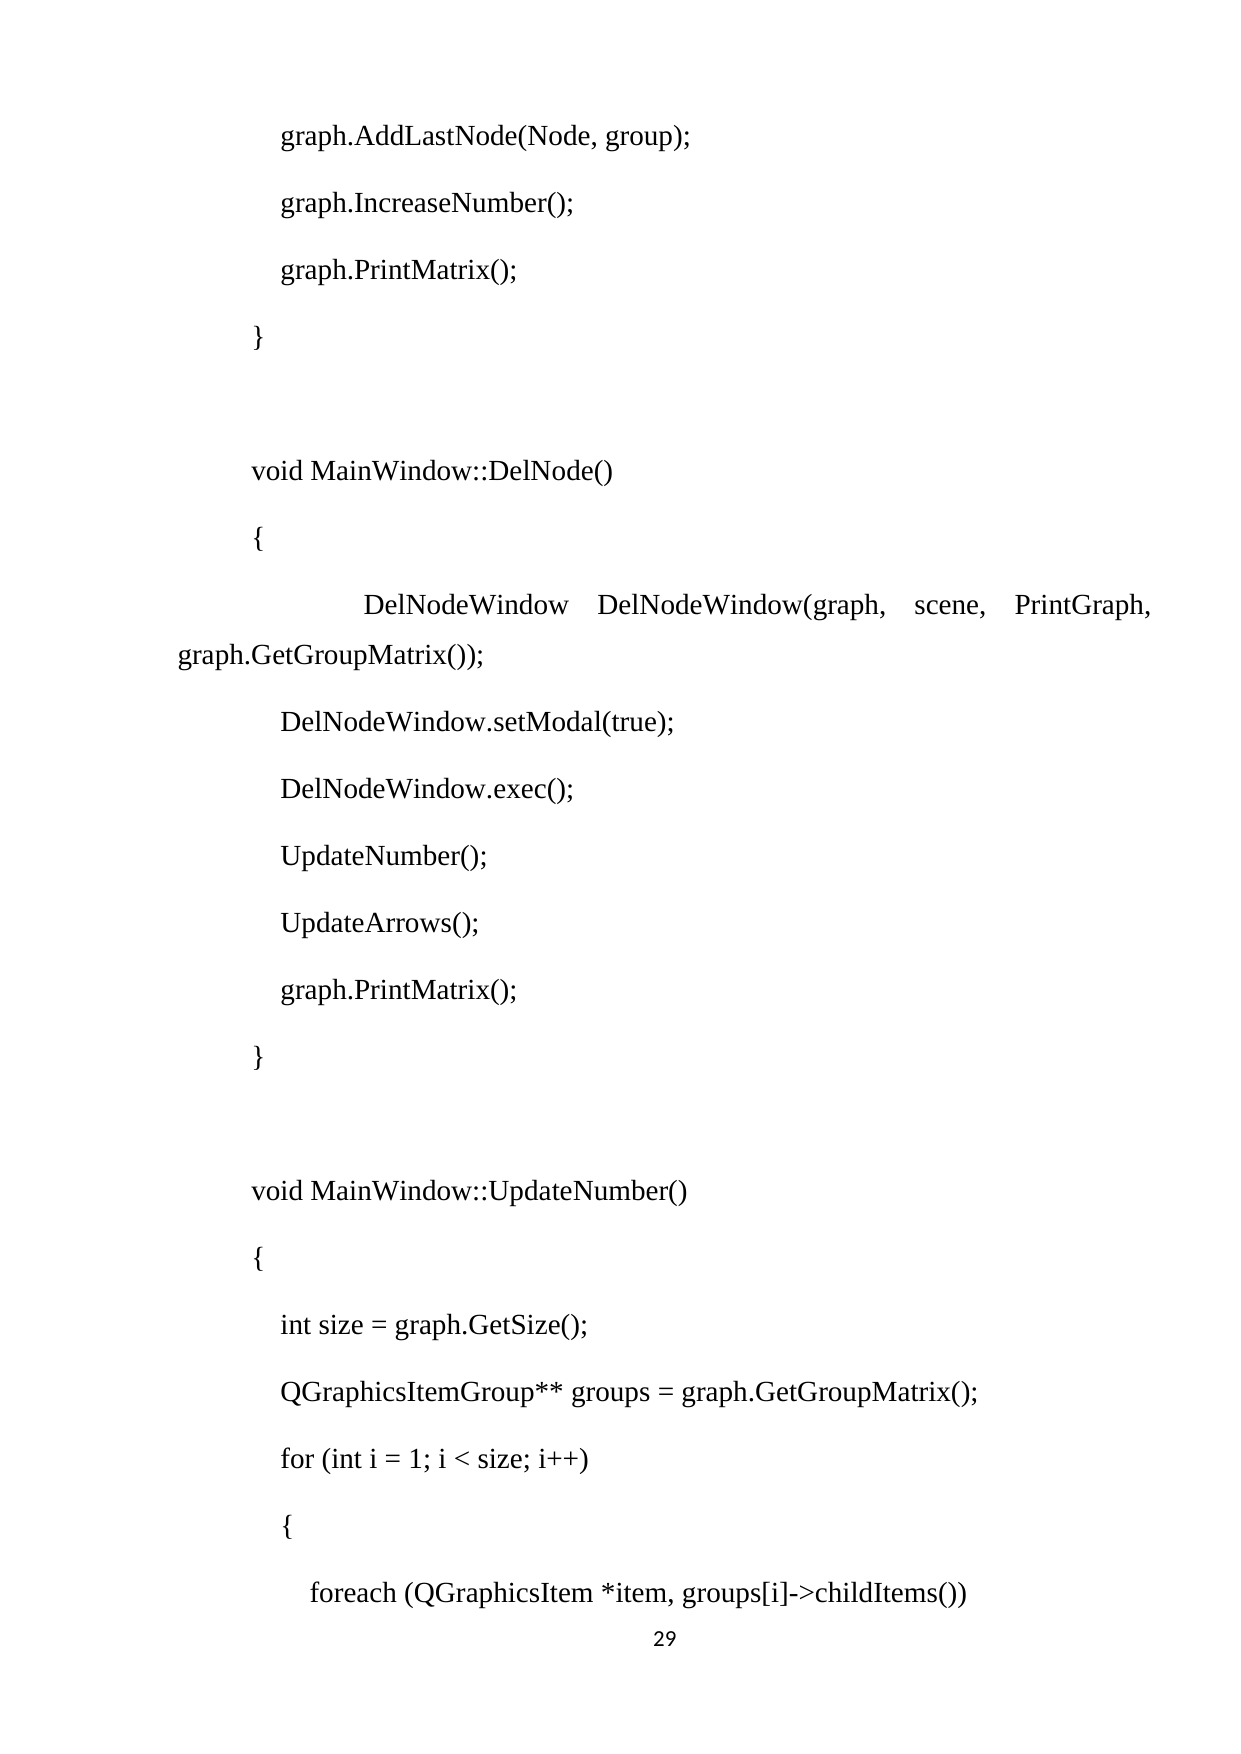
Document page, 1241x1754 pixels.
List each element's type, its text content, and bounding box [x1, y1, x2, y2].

text } [177, 319, 1152, 353]
text void MainWindow::UpdateNumber() [177, 1173, 1152, 1207]
text int size = graph.GetSize(); [177, 1307, 1152, 1341]
text { [177, 1240, 1152, 1274]
text DelNodeWindow DelNodeWindow(graph, scene, PrintGraph, graph.GetGroupMatrix()); [177, 587, 1152, 671]
text UpdateNumber(); [177, 838, 1152, 872]
text DelNodeWindow.setModal(true); [177, 704, 1152, 738]
text QGraphicsItemGroup** groups = graph.GetGroupMatrix(); [177, 1374, 1152, 1408]
text UpdateArrows(); [177, 905, 1152, 939]
text graph.PrintMatrix(); [177, 972, 1152, 1006]
text graph.IncreaseNumber(); [177, 185, 1152, 219]
text } [177, 1039, 1152, 1073]
text DelNodeWindow.exec(); [177, 771, 1152, 805]
text graph.AddLastNode(Node, group); [177, 118, 1152, 152]
text { [177, 520, 1152, 553]
text { [177, 1508, 1152, 1542]
text for (int i = 1; i < size; i++) [177, 1441, 1152, 1474]
text foreach (QGraphicsItem *item, groups[i]->childItems()) [177, 1575, 1152, 1608]
text void MainWindow::DelNode() [177, 453, 1152, 487]
text graph.PrintMatrix(); [177, 252, 1152, 286]
